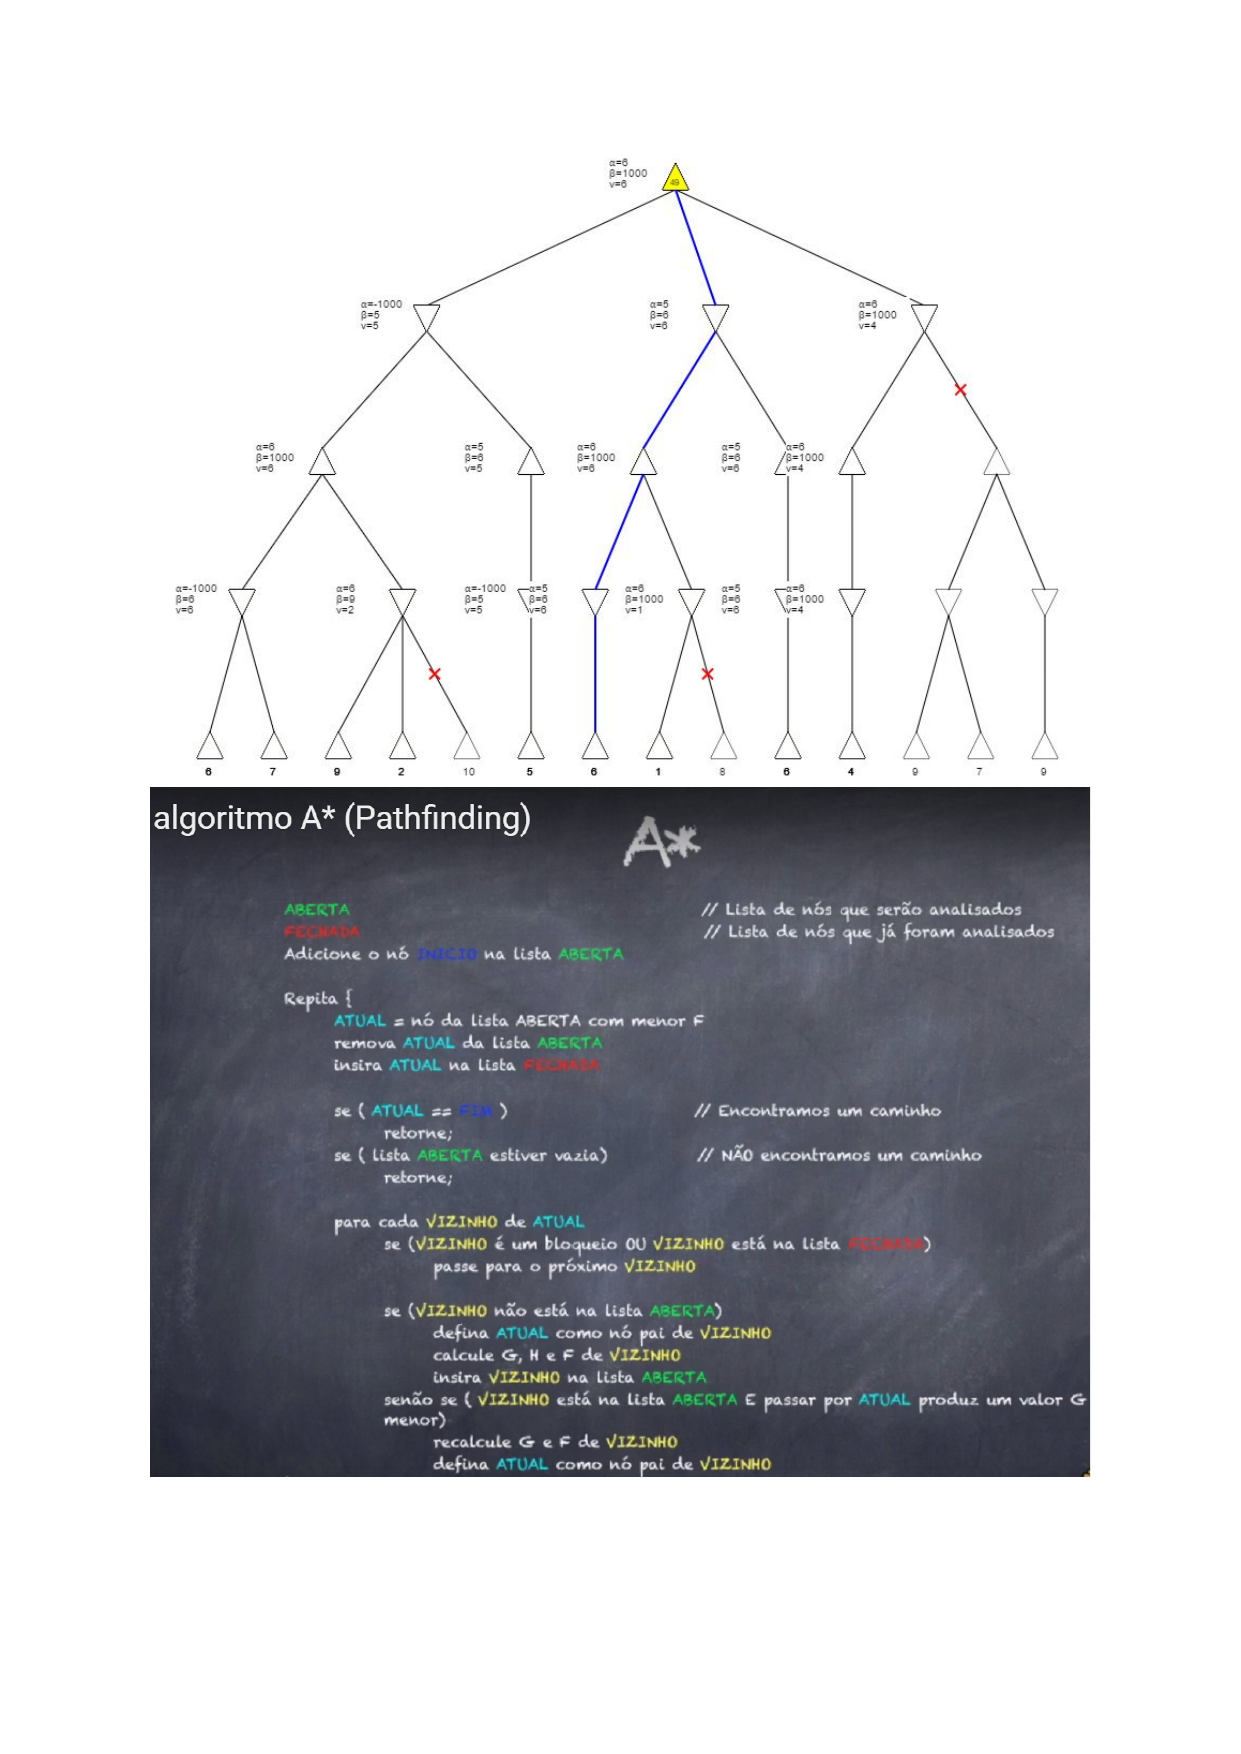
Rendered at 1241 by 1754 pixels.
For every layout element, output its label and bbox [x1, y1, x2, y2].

picture [150, 150, 1091, 784]
picture [150, 787, 1091, 1477]
